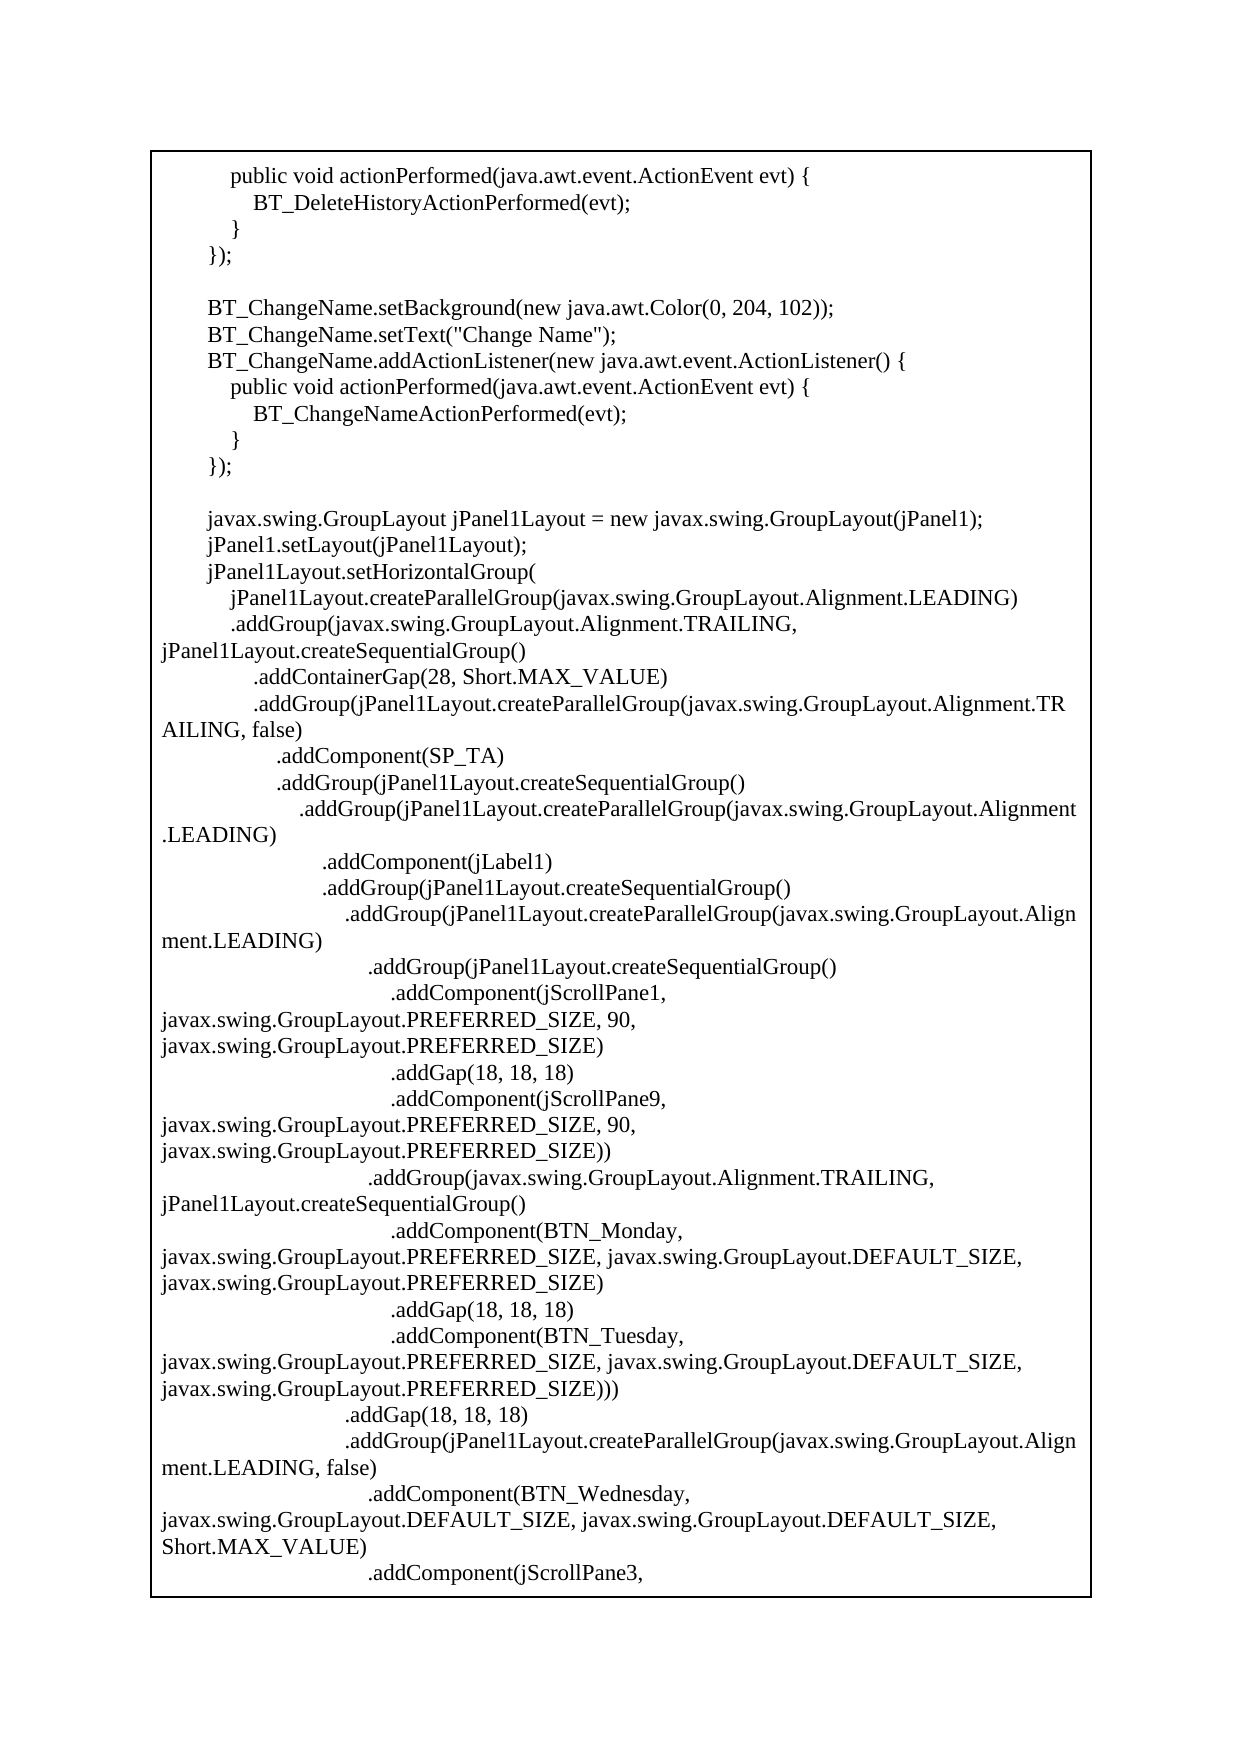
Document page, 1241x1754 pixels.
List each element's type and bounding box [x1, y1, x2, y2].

table_header [152, 152, 1090, 1596]
